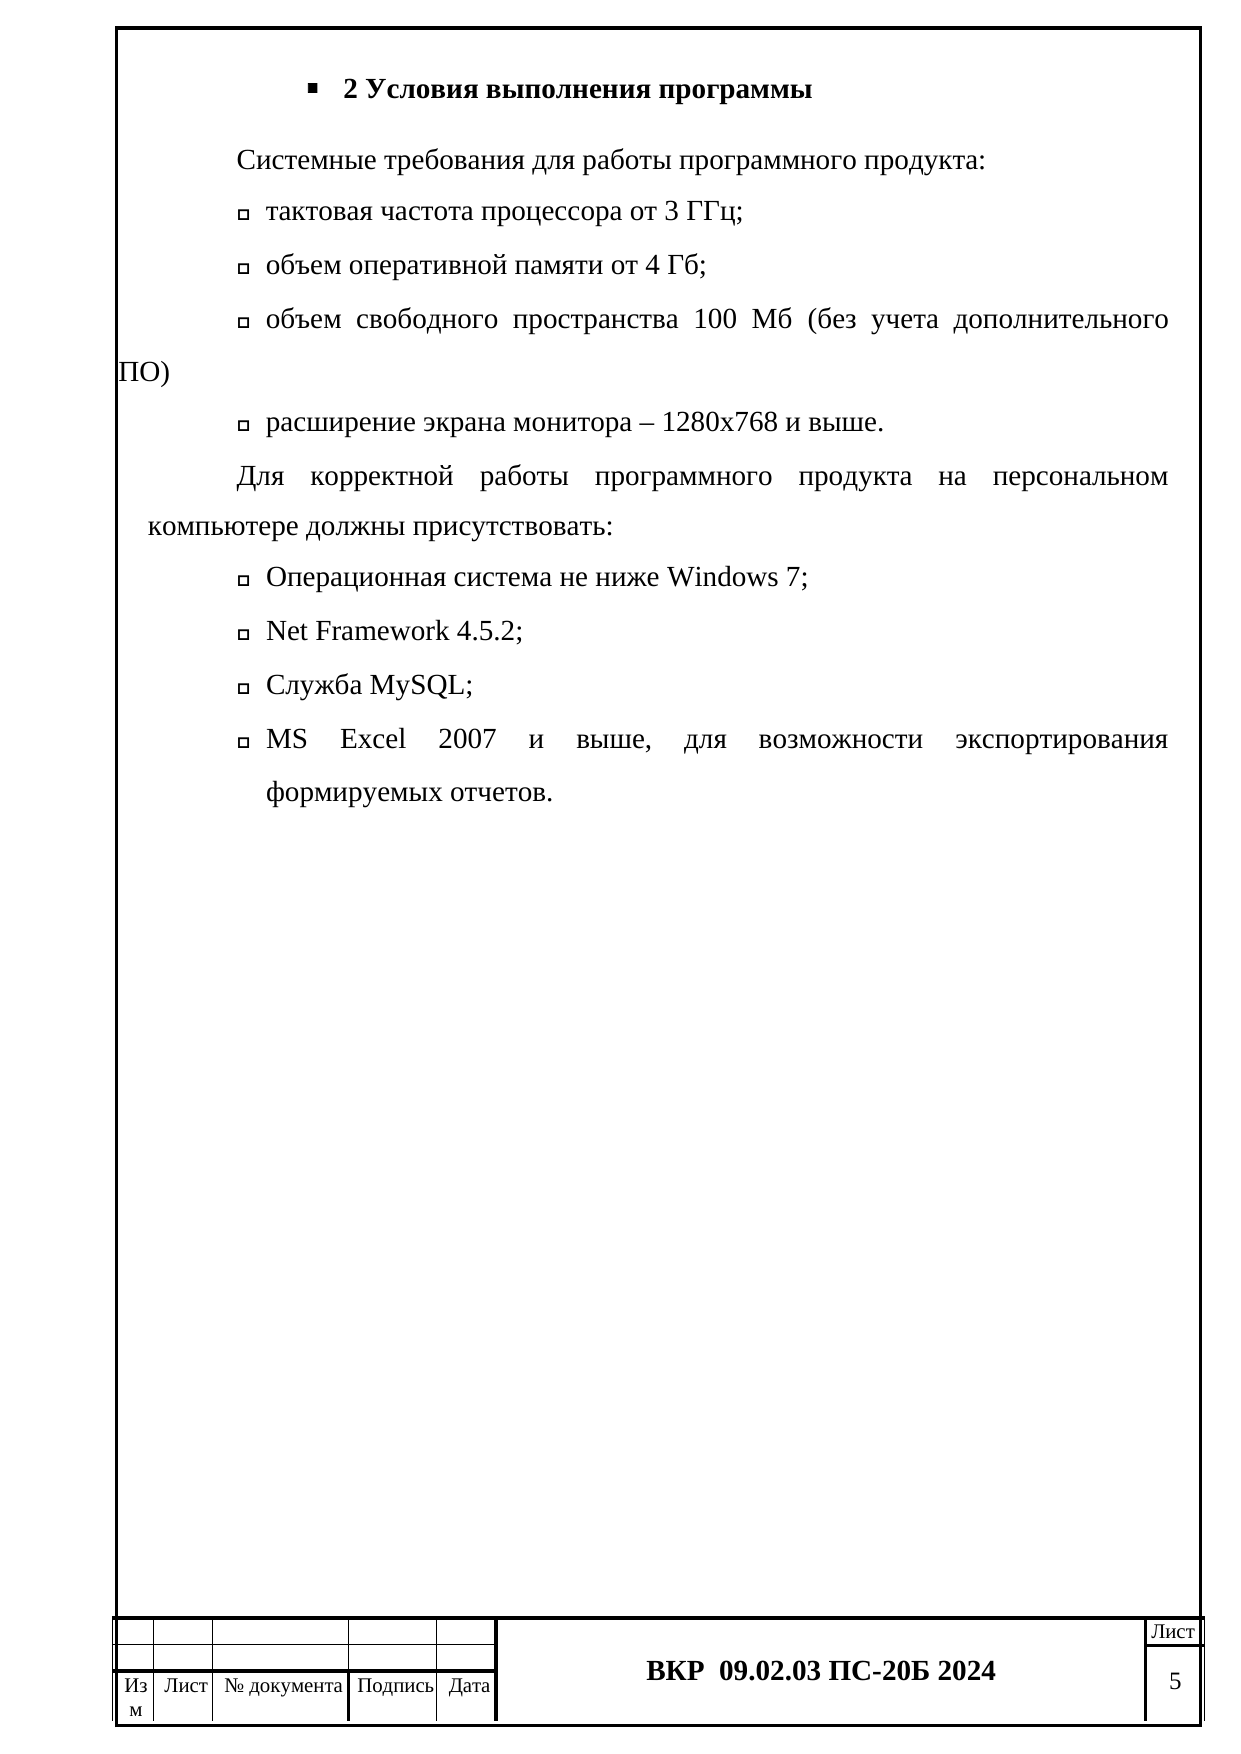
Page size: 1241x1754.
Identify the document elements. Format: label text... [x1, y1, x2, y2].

list Операционная система не ниже Windows 7; [236, 559, 1169, 595]
list Net Framework 4.5.2; [236, 613, 1169, 649]
list объем свободного пространства 100 Мб (без учета дополнительного ПО) [118, 301, 1169, 387]
list расширение экрана монитора – 1280х768 и выше. [118, 404, 1169, 440]
list MS Excel 2007 и выше, для возможности экспортирования формируемых отчетов. [236, 721, 1169, 807]
list тактовая частота процессора от 3 ГГц; [118, 193, 1169, 229]
list 2 Условия выполнения программы [306, 71, 1169, 105]
list Служба MySQL; [236, 667, 1169, 703]
list объем оперативной памяти от 4 Гб; [118, 247, 1169, 283]
text Для корректной работы программного продукта на персональном компьютере должны присутствовать: [148, 458, 1169, 542]
text Системные требования для работы программного продукта: [148, 142, 1169, 176]
